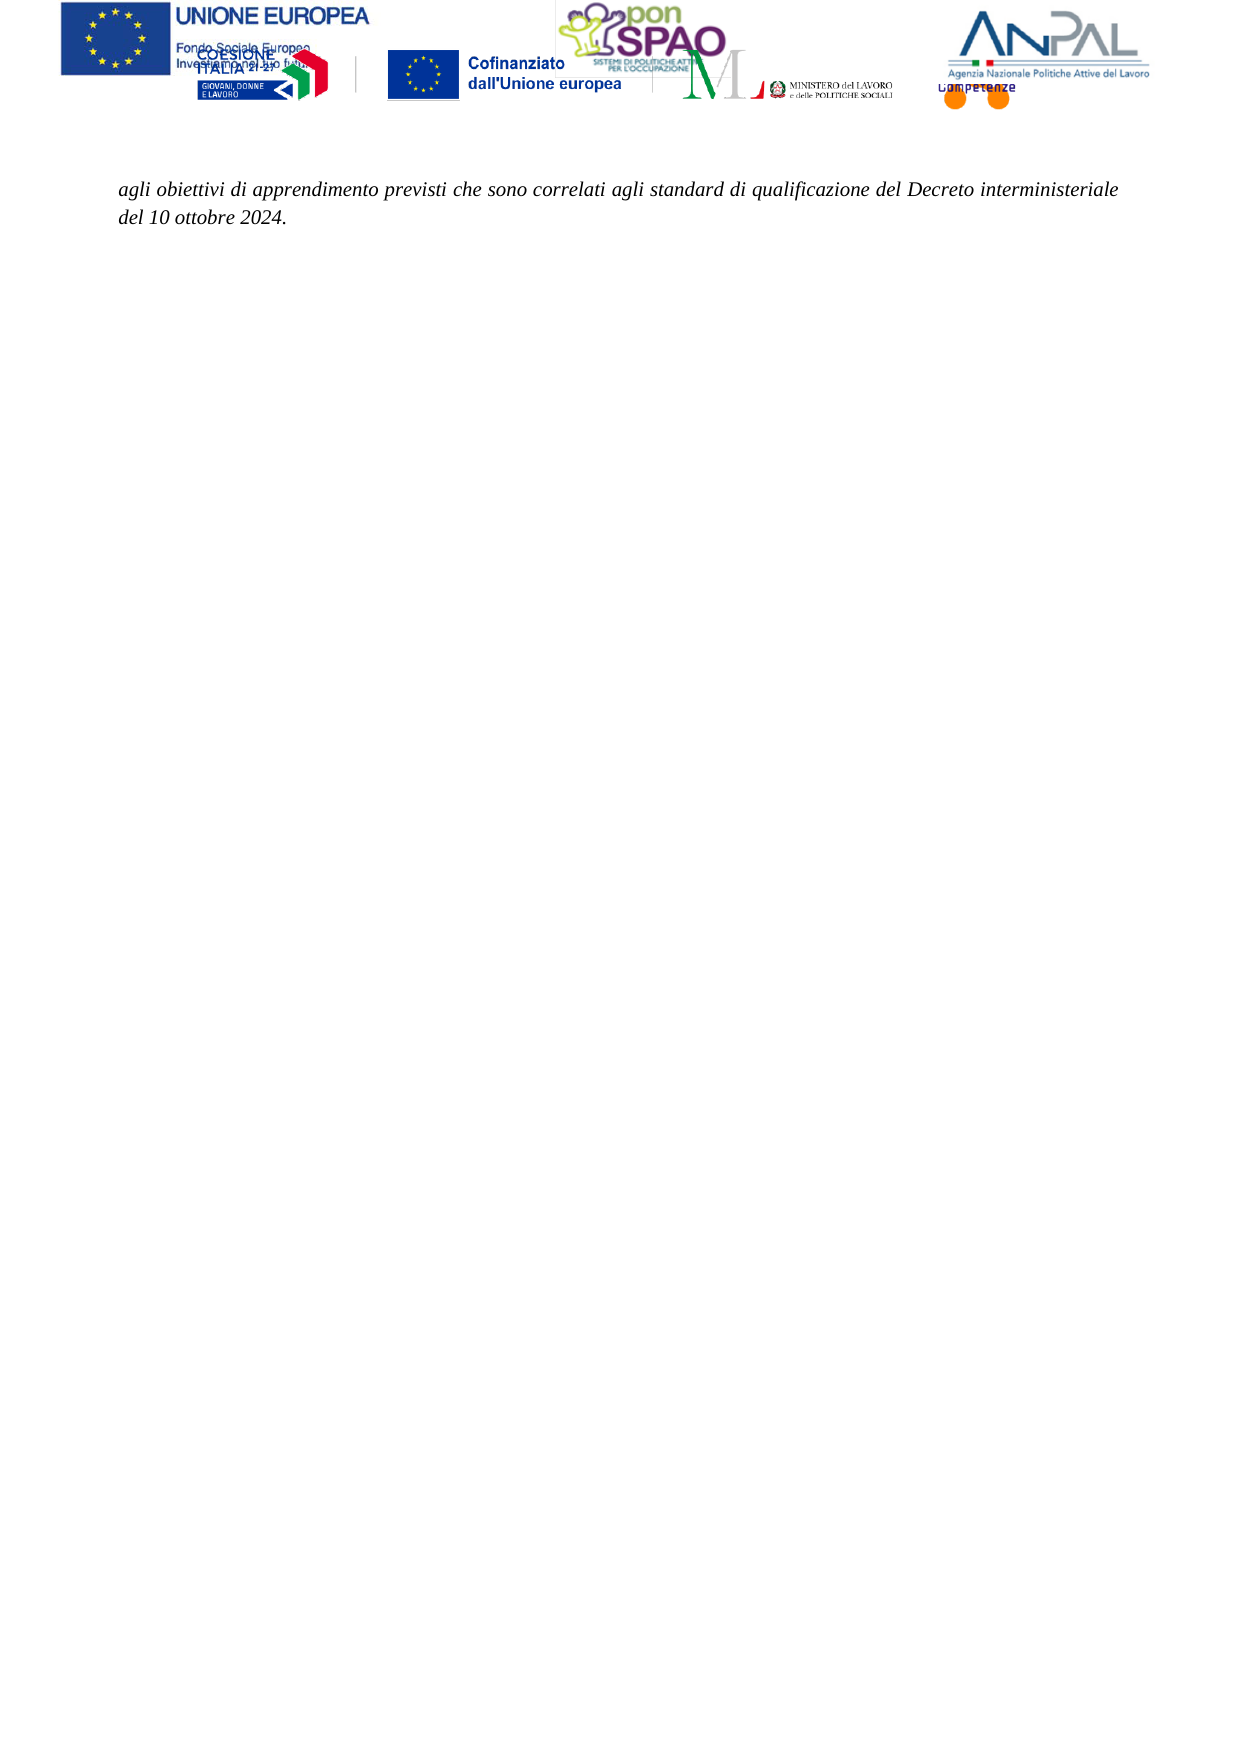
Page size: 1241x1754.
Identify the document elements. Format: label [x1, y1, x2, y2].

picture [183, 0, 906, 113]
picture [922, 0, 1159, 123]
text [118, 177, 1122, 229]
